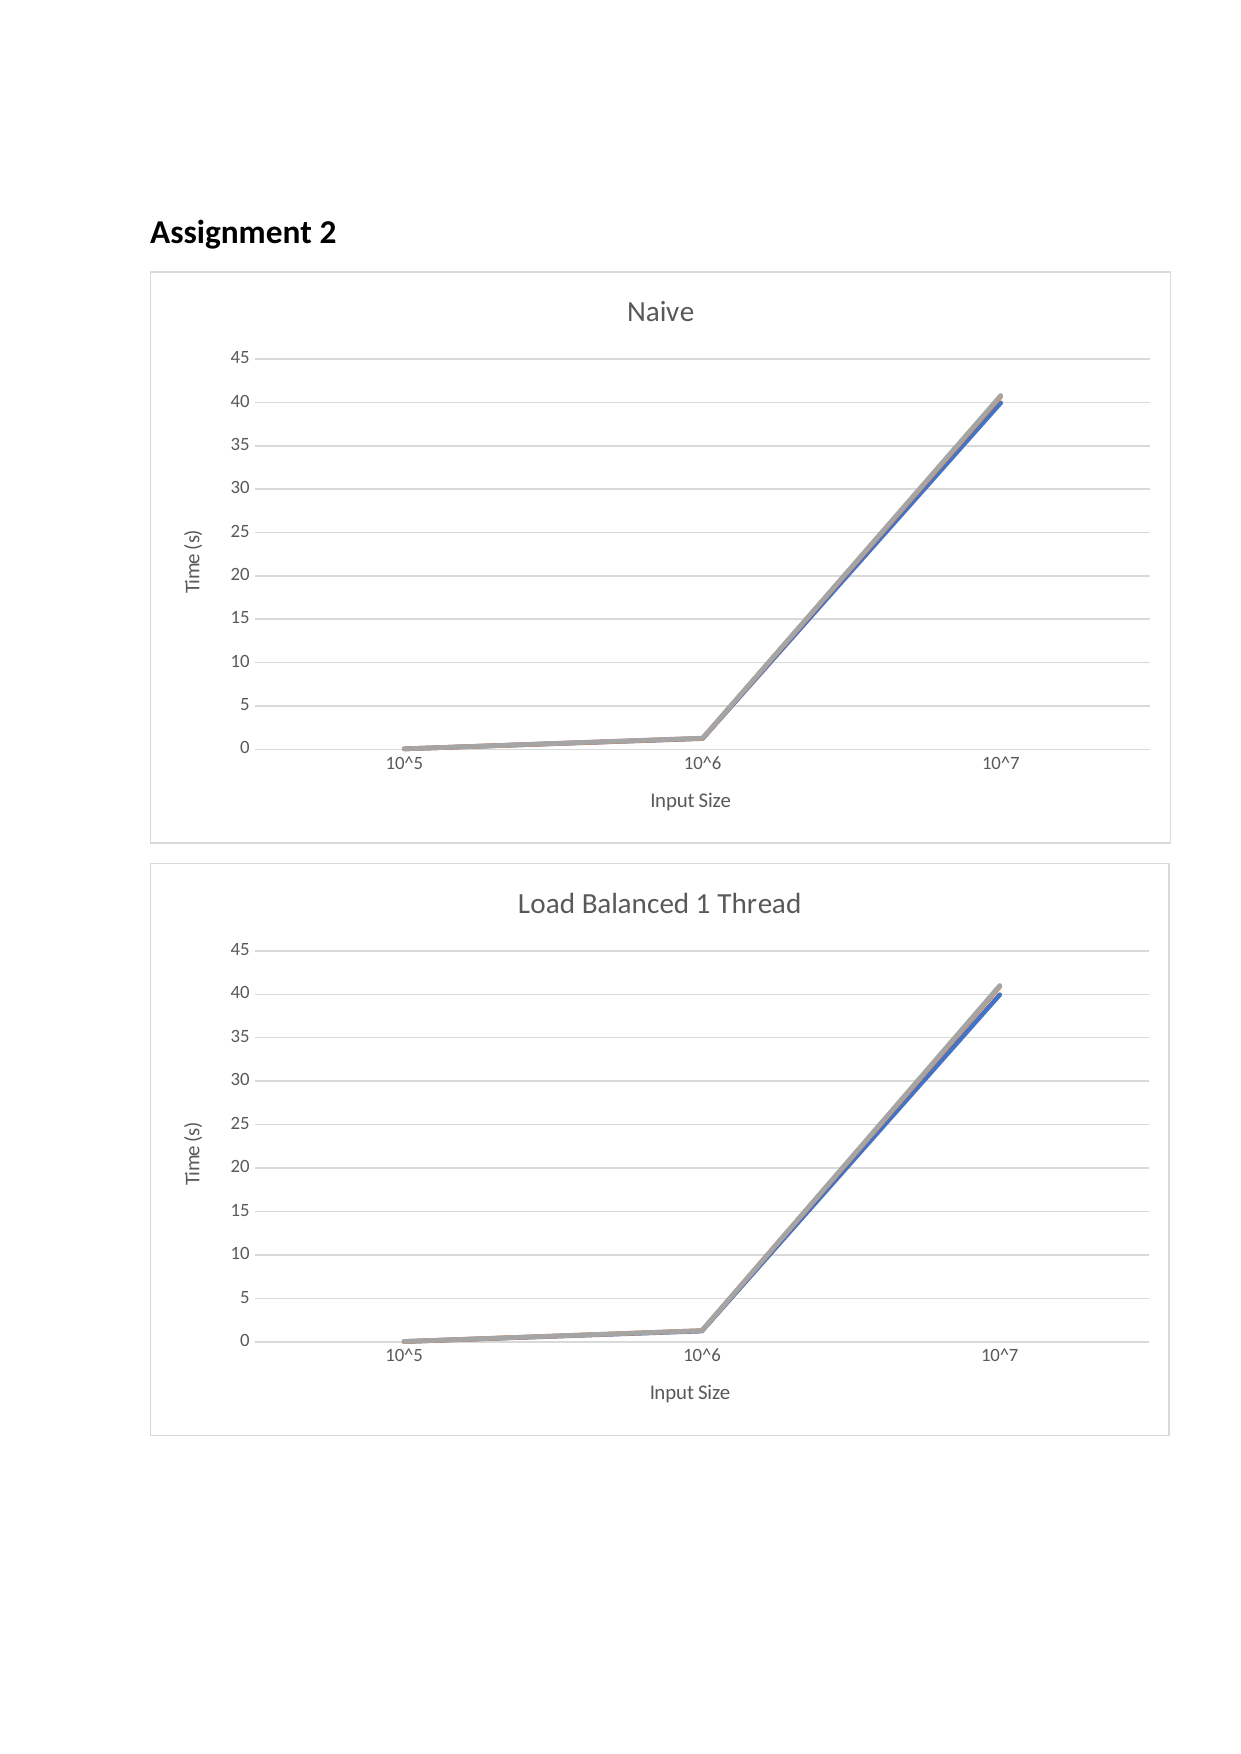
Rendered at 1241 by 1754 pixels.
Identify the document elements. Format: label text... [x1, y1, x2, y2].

text Assignment 2 [150, 211, 1090, 251]
